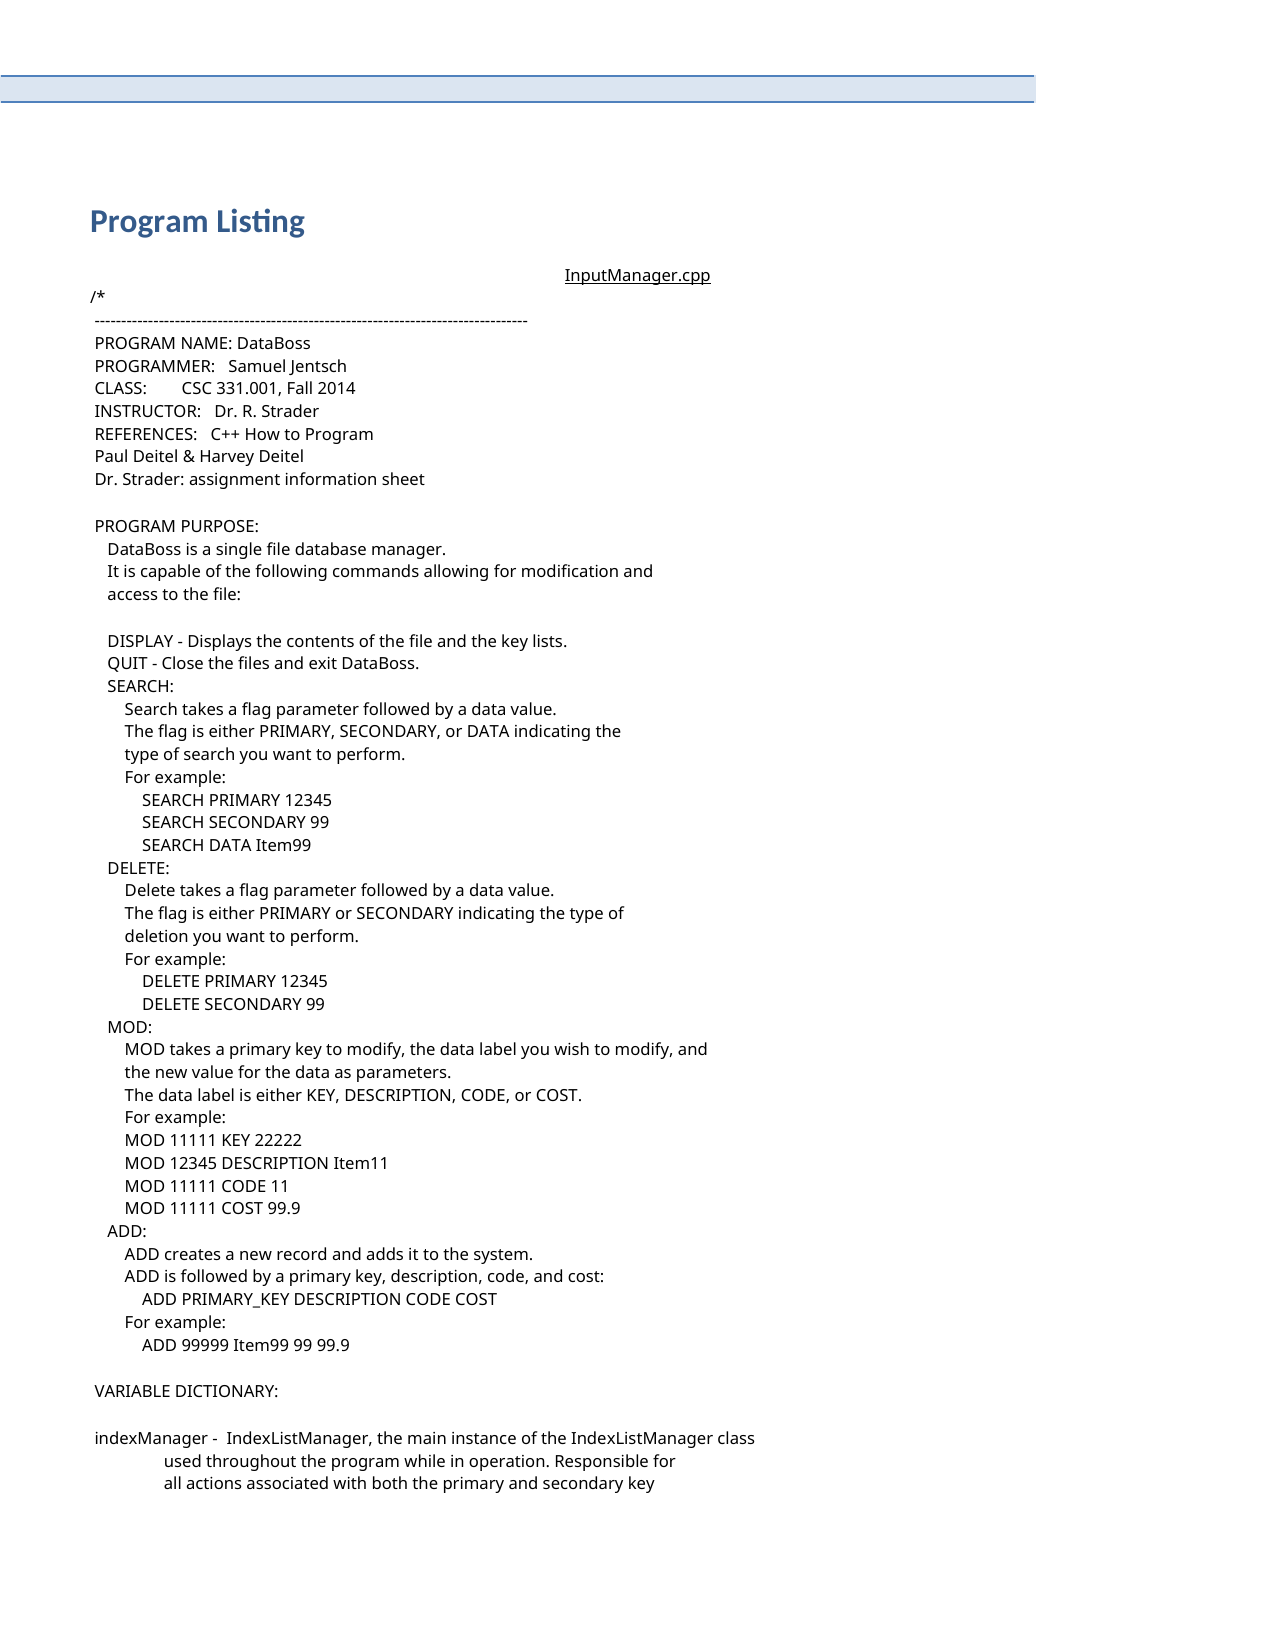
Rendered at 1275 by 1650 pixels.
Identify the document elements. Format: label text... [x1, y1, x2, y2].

text ADD creates a new record and adds it to the system. [90, 1242, 1185, 1265]
text PROGRAMMER: Samuel Jentsch [90, 354, 1185, 377]
text MOD 11111 COST 99.9 [90, 1197, 1185, 1220]
text --------------------------------------------------------------------------------- [90, 309, 1185, 332]
text The data label is either KEY, DESCRIPTION, CODE, or COST. [90, 1083, 1185, 1106]
text indexManager - IndexListManager, the main instance of the IndexListManager class [90, 1427, 1185, 1449]
text type of search you want to perform. [90, 743, 1185, 766]
text used throughout the program while in operation. Responsible for [90, 1449, 1185, 1472]
text DISPLAY - Displays the contents of the file and the key lists. [90, 629, 1185, 652]
text Dr. Strader: assignment information sheet [90, 468, 1185, 491]
text DataBoss is a single file database manager. [90, 537, 1185, 560]
text MOD 11111 KEY 22222 [90, 1129, 1185, 1152]
text QUIT - Close the files and exit DataBoss. [90, 652, 1185, 675]
text Delete takes a flag parameter followed by a data value. [90, 879, 1185, 902]
text VARIABLE DICTIONARY: [90, 1380, 1185, 1403]
text The flag is either PRIMARY or SECONDARY indicating the type of [90, 902, 1185, 924]
text SEARCH: [90, 675, 1185, 697]
text The flag is either PRIMARY, SECONDARY, or DATA indicating the [90, 720, 1185, 743]
text It is capable of the following commands allowing for modification and [90, 560, 1185, 583]
text MOD: [90, 1015, 1185, 1038]
text MOD 11111 CODE 11 [90, 1174, 1185, 1197]
text REFERENCES: C++ How to Program [90, 422, 1185, 445]
text INSTRUCTOR: Dr. R. Strader [90, 400, 1185, 422]
text SEARCH SECONDARY 99 [90, 811, 1185, 834]
text all actions associated with both the primary and secondary key [90, 1472, 1185, 1495]
text CLASS: CSC 331.001, Fall 2014 [90, 377, 1185, 400]
text For example: [90, 766, 1185, 788]
text DELETE PRIMARY 12345 [90, 970, 1185, 993]
text InputManager.cpp [90, 263, 1185, 286]
text For example: [90, 947, 1185, 970]
text access to the file: [90, 583, 1185, 605]
text PROGRAM PURPOSE: [90, 514, 1185, 537]
text Search takes a flag parameter followed by a data value. [90, 697, 1185, 720]
text deletion you want to perform. [90, 924, 1185, 947]
text ADD PRIMARY_KEY DESCRIPTION CODE COST [90, 1288, 1185, 1311]
text SEARCH DATA Item99 [90, 834, 1185, 856]
text ADD is followed by a primary key, description, code, and cost: [90, 1265, 1185, 1288]
text /* [90, 286, 1185, 309]
text the new value for the data as parameters. [90, 1061, 1185, 1083]
text DELETE: [90, 856, 1185, 879]
text MOD takes a primary key to modify, the data label you wish to modify, and [90, 1038, 1185, 1061]
subtitle Program Listing [90, 200, 1185, 241]
text ADD 99999 Item99 99 99.9 [90, 1333, 1185, 1356]
text For example: [90, 1311, 1185, 1333]
text For example: [90, 1106, 1185, 1129]
text Paul Deitel & Harvey Deitel [90, 445, 1185, 468]
text SEARCH PRIMARY 12345 [90, 788, 1185, 811]
text MOD 12345 DESCRIPTION Item11 [90, 1152, 1185, 1174]
text ADD: [90, 1220, 1185, 1242]
text PROGRAM NAME: DataBoss [90, 332, 1185, 354]
text DELETE SECONDARY 99 [90, 993, 1185, 1015]
